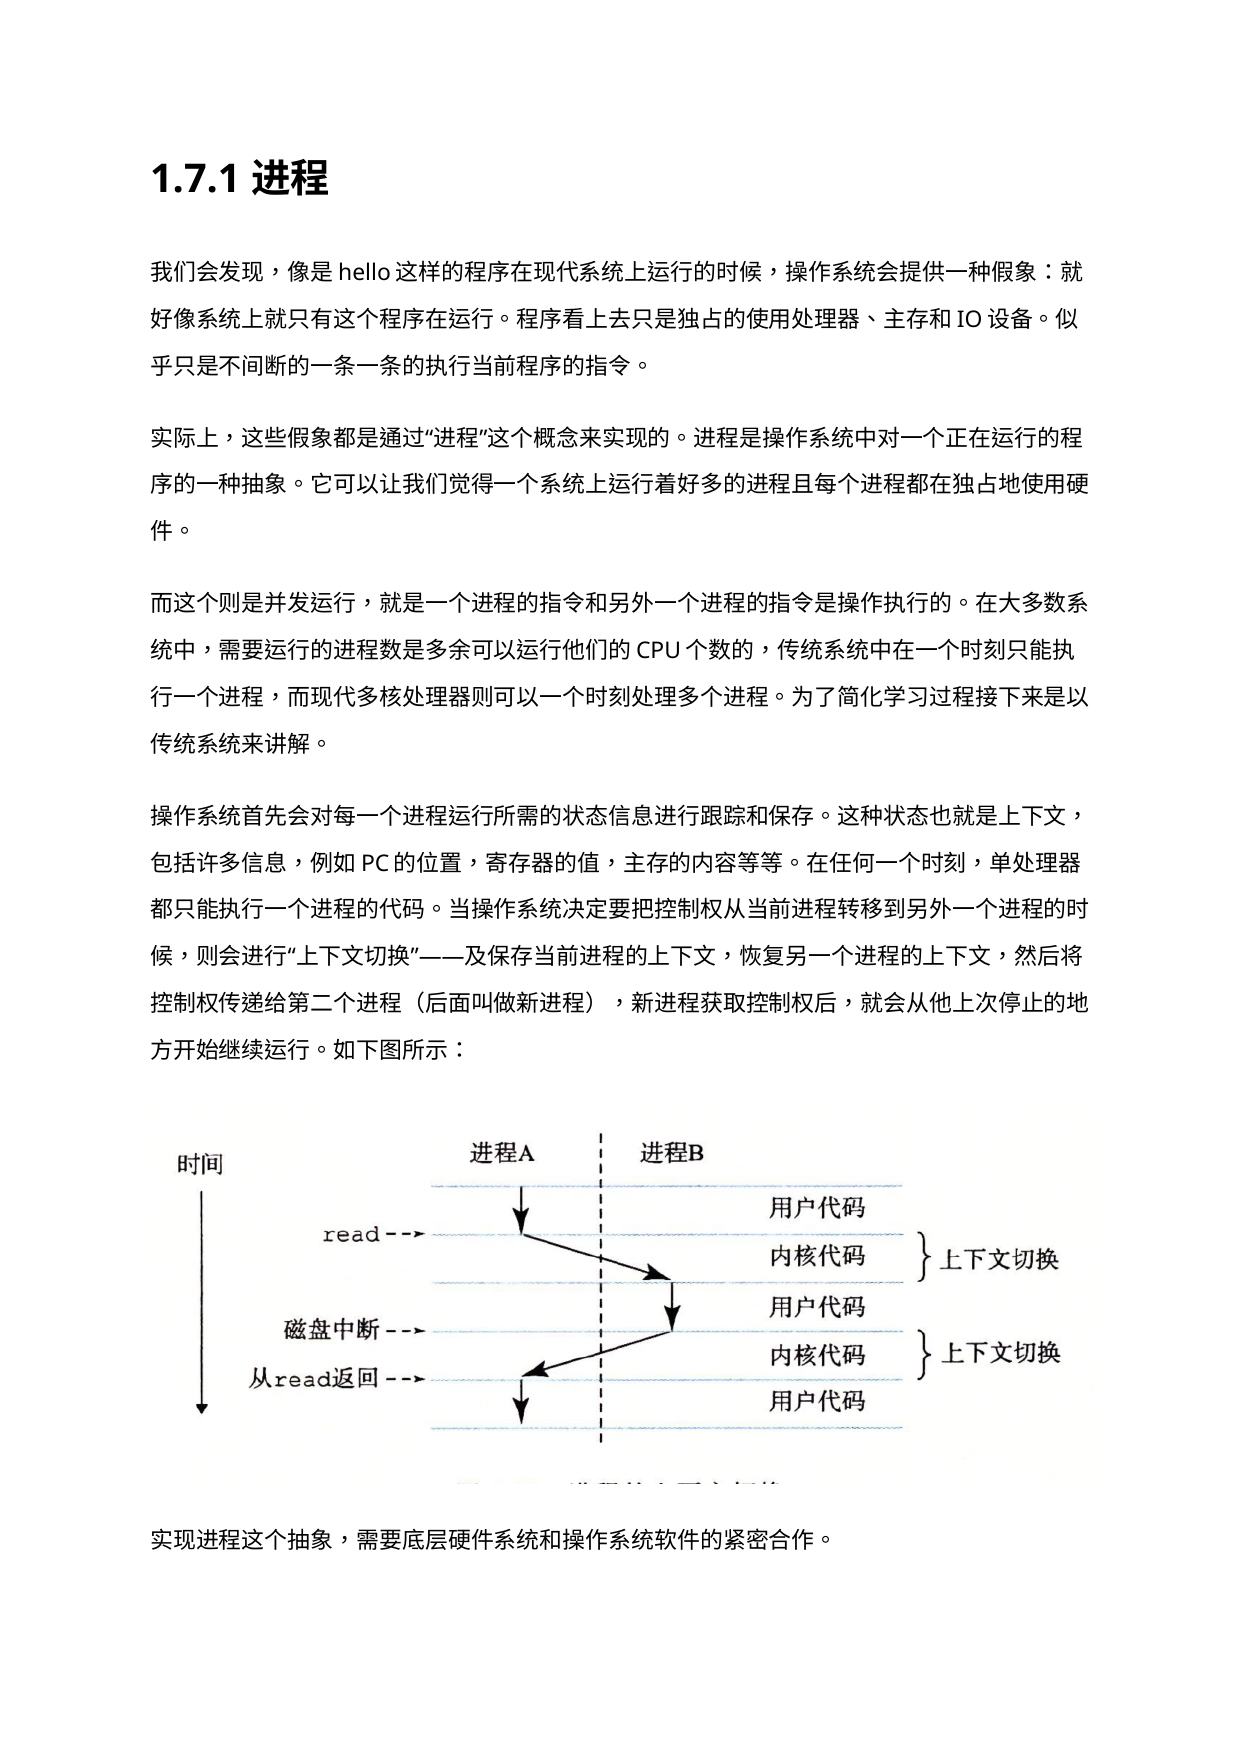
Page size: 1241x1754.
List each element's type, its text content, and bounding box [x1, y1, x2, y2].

text 实现进程这个抽象，需要底层硬件系统和操作系统软件的紧密合作。 [150, 1524, 1090, 1555]
subtitle 1.7.1 进程 [150, 150, 1090, 204]
text 我们会发现，像是hello这样的程序在现代系统上运行的时候，操作系统会提供一种假象：就好像系统上就只有这个程序在运行。程序看上去只是独占的使用处理器、主存和IO设备。似乎只是不间断的一条一条的执行当前程序的指令。 [150, 256, 1090, 381]
text 而这个则是并发运行，就是一个进程的指令和另外一个进程的指令是操作执行的。在大多数系统中，需要运行的进程数是多余可以运行他们的CPU个数的，传统系统中在一个时刻只能执行一个进程，而现代多核处理器则可以一个时刻处理多个进程。为了简化学习过程接下来是以传统系统来讲解。 [150, 587, 1090, 759]
text 实际上，这些假象都是通过“进程”这个概念来实现的。进程是操作系统中对一个正在运行的程序的一种抽象。它可以让我们觉得一个系统上运行着好多的进程且每个进程都在独占地使用硬件。 [150, 422, 1090, 547]
picture [150, 1106, 1109, 1484]
text 操作系统首先会对每一个进程运行所需的状态信息进行跟踪和保存。这种状态也就是上下文，包括许多信息，例如PC的位置，寄存器的值，主存的内容等等。在任何一个时刻，单处理器都只能执行一个进程的代码。当操作系统决定要把控制权从当前进程转移到另外一个进程的时候，则会进行“上下文切换”——及保存当前进程的上下文，恢复另一个进程的上下文，然后将控制权传递给第二个进程（后面叫做新进程），新进程获取控制权后，就会从他上次停止的地方开始继续运行。如下图所示： [150, 800, 1090, 1065]
